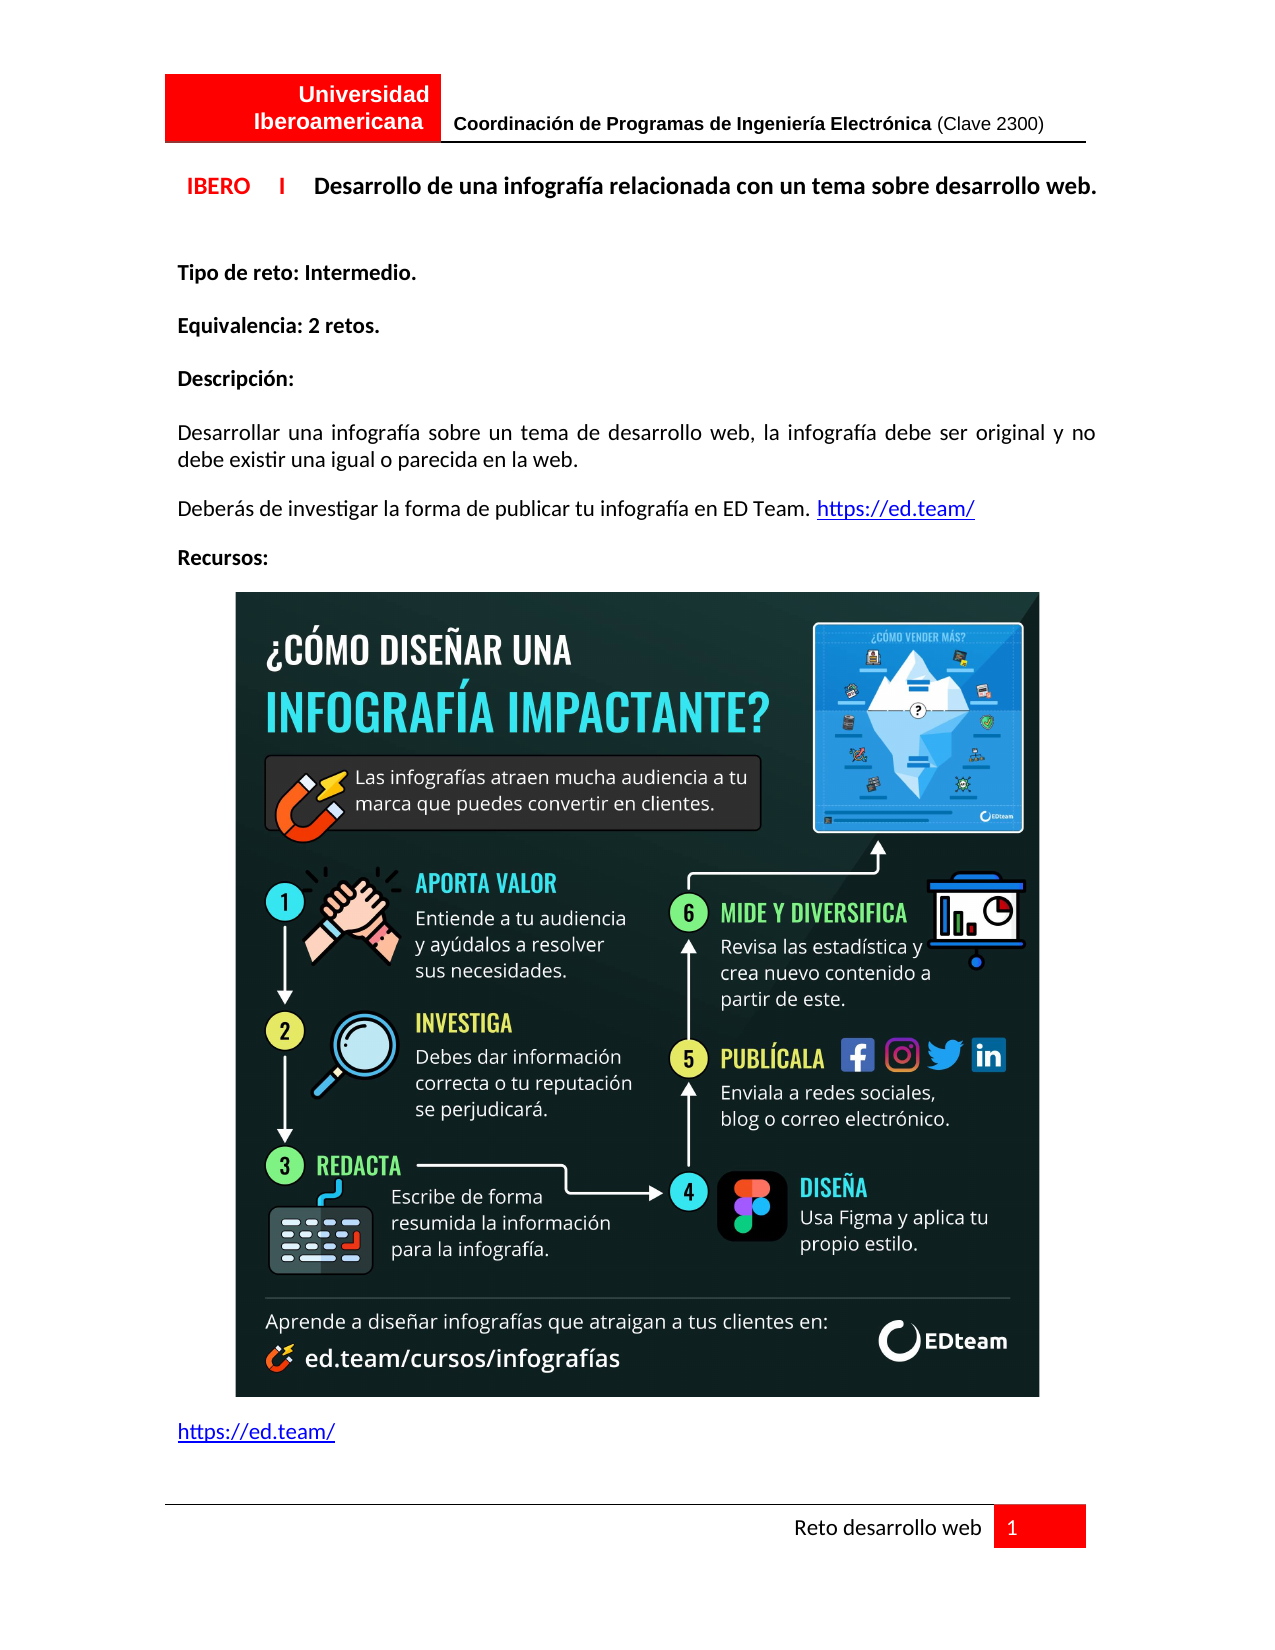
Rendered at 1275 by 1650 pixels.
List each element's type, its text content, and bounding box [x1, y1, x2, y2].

text https://ed.team/ [177, 1417, 1098, 1445]
text Desarrollar una infografía sobre un tema de desarrollo web, la infografía debe ser original y no debe existir una igual o parecida en la web. [177, 418, 1098, 474]
picture [235, 592, 1040, 1397]
text Descripción: [177, 364, 1098, 393]
text Equivalencia: 2 retos. [177, 312, 1098, 339]
text Deberás de investigar la forma de publicar tu infografía en ED Team. https://ed.team/ [177, 494, 1098, 522]
text Tipo de reto: Intermedio. [177, 258, 1098, 287]
text Recursos: [177, 543, 1098, 571]
text IBERO I Desarrollo de una infografía relacionada con un tema sobre desarrollo web. [177, 171, 1098, 201]
